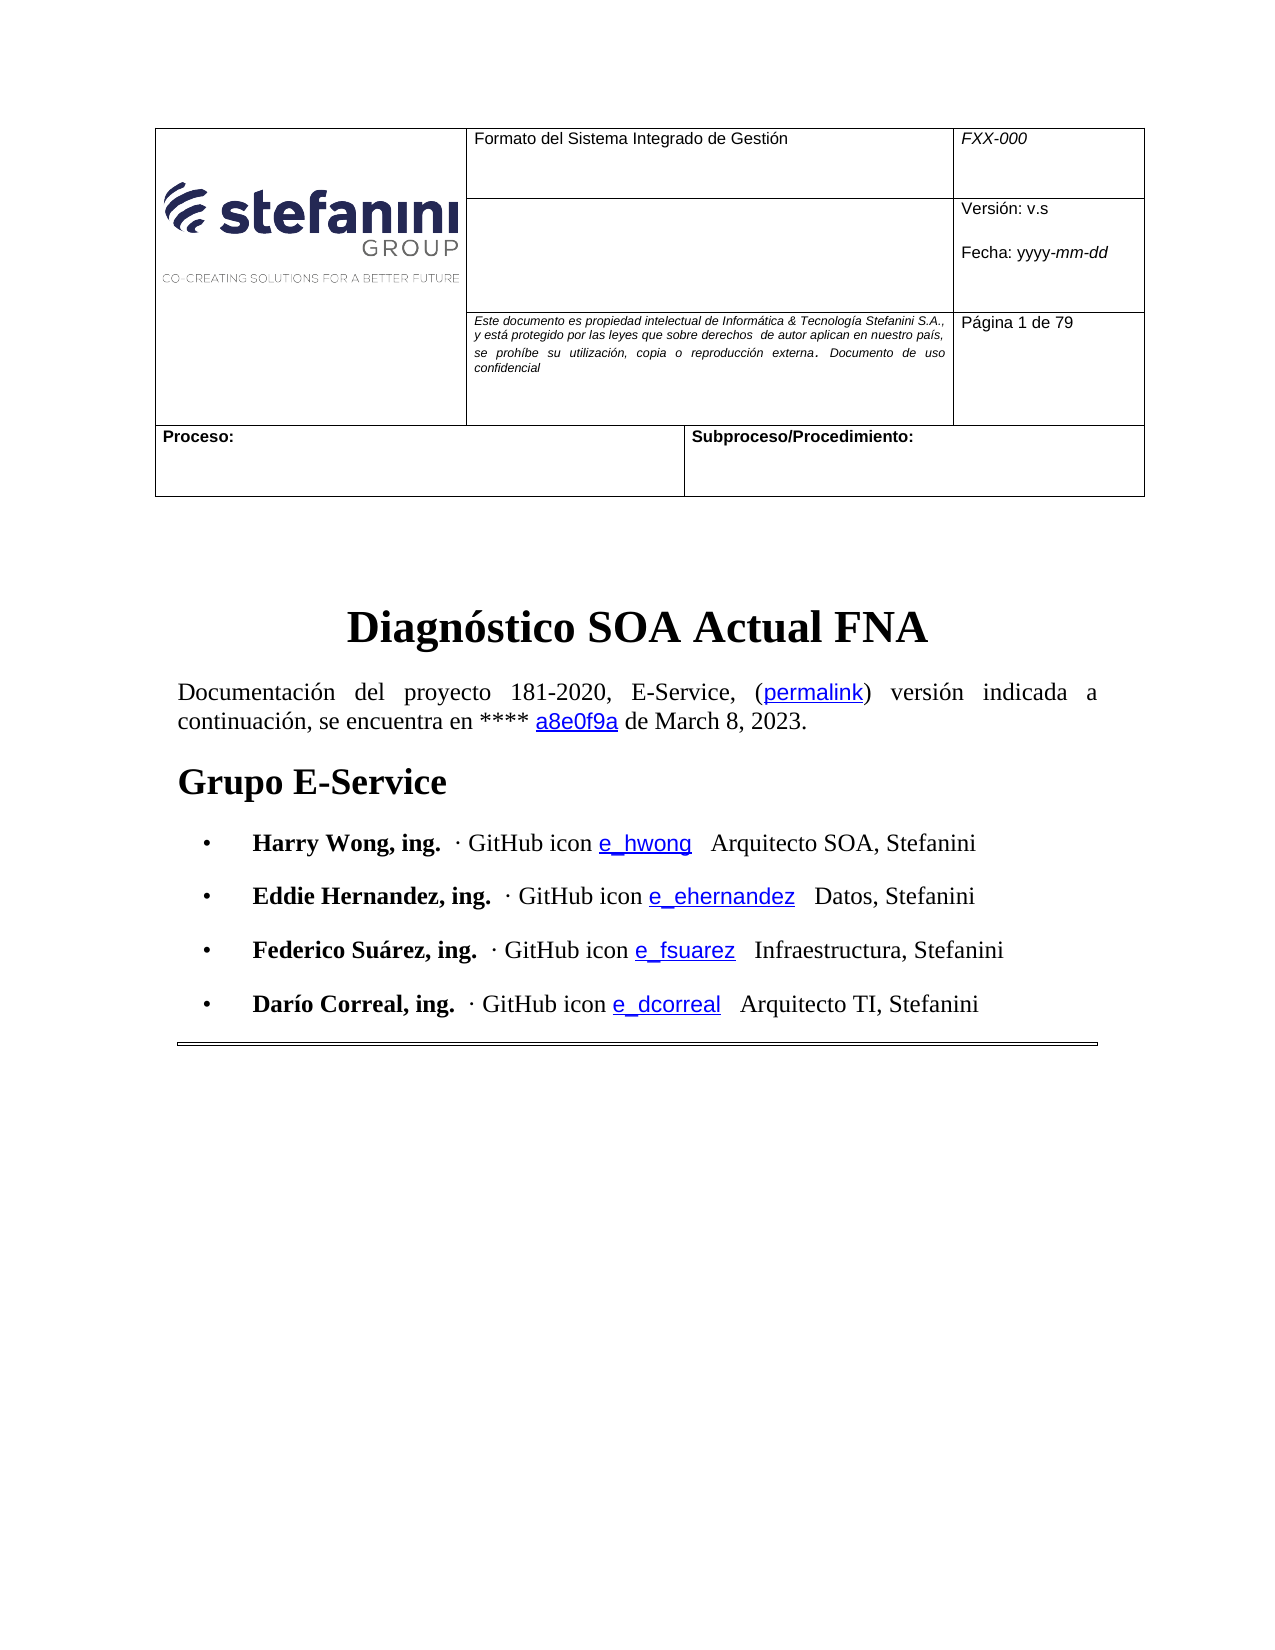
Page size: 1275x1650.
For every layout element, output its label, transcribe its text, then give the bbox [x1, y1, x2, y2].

list Harry Wong, ing. · GitHub icon e_hwong Arquitecto SOA, Stefanini [202, 828, 1098, 856]
title Diagnóstico SOA Actual FNA [177, 599, 1098, 652]
list Darío Correal, ing. · GitHub icon e_dcorreal Arquitecto TI, Stefanini [202, 989, 1098, 1018]
subtitle Grupo E-Service [177, 759, 1098, 803]
picture [162, 182, 460, 286]
list Eddie Hernandez, ing. · GitHub icon e_ehernandez Datos, Stefanini [202, 881, 1098, 910]
text Documentación del proyecto 181-2020, E-Service, (permalink) versión indicada a continuación, se encuentra en **** a8e0f9a de March 8, 2023. [177, 677, 1098, 734]
list Federico Suárez, ing. · GitHub icon e_fsuarez Infraestructura, Stefanini [202, 935, 1098, 964]
